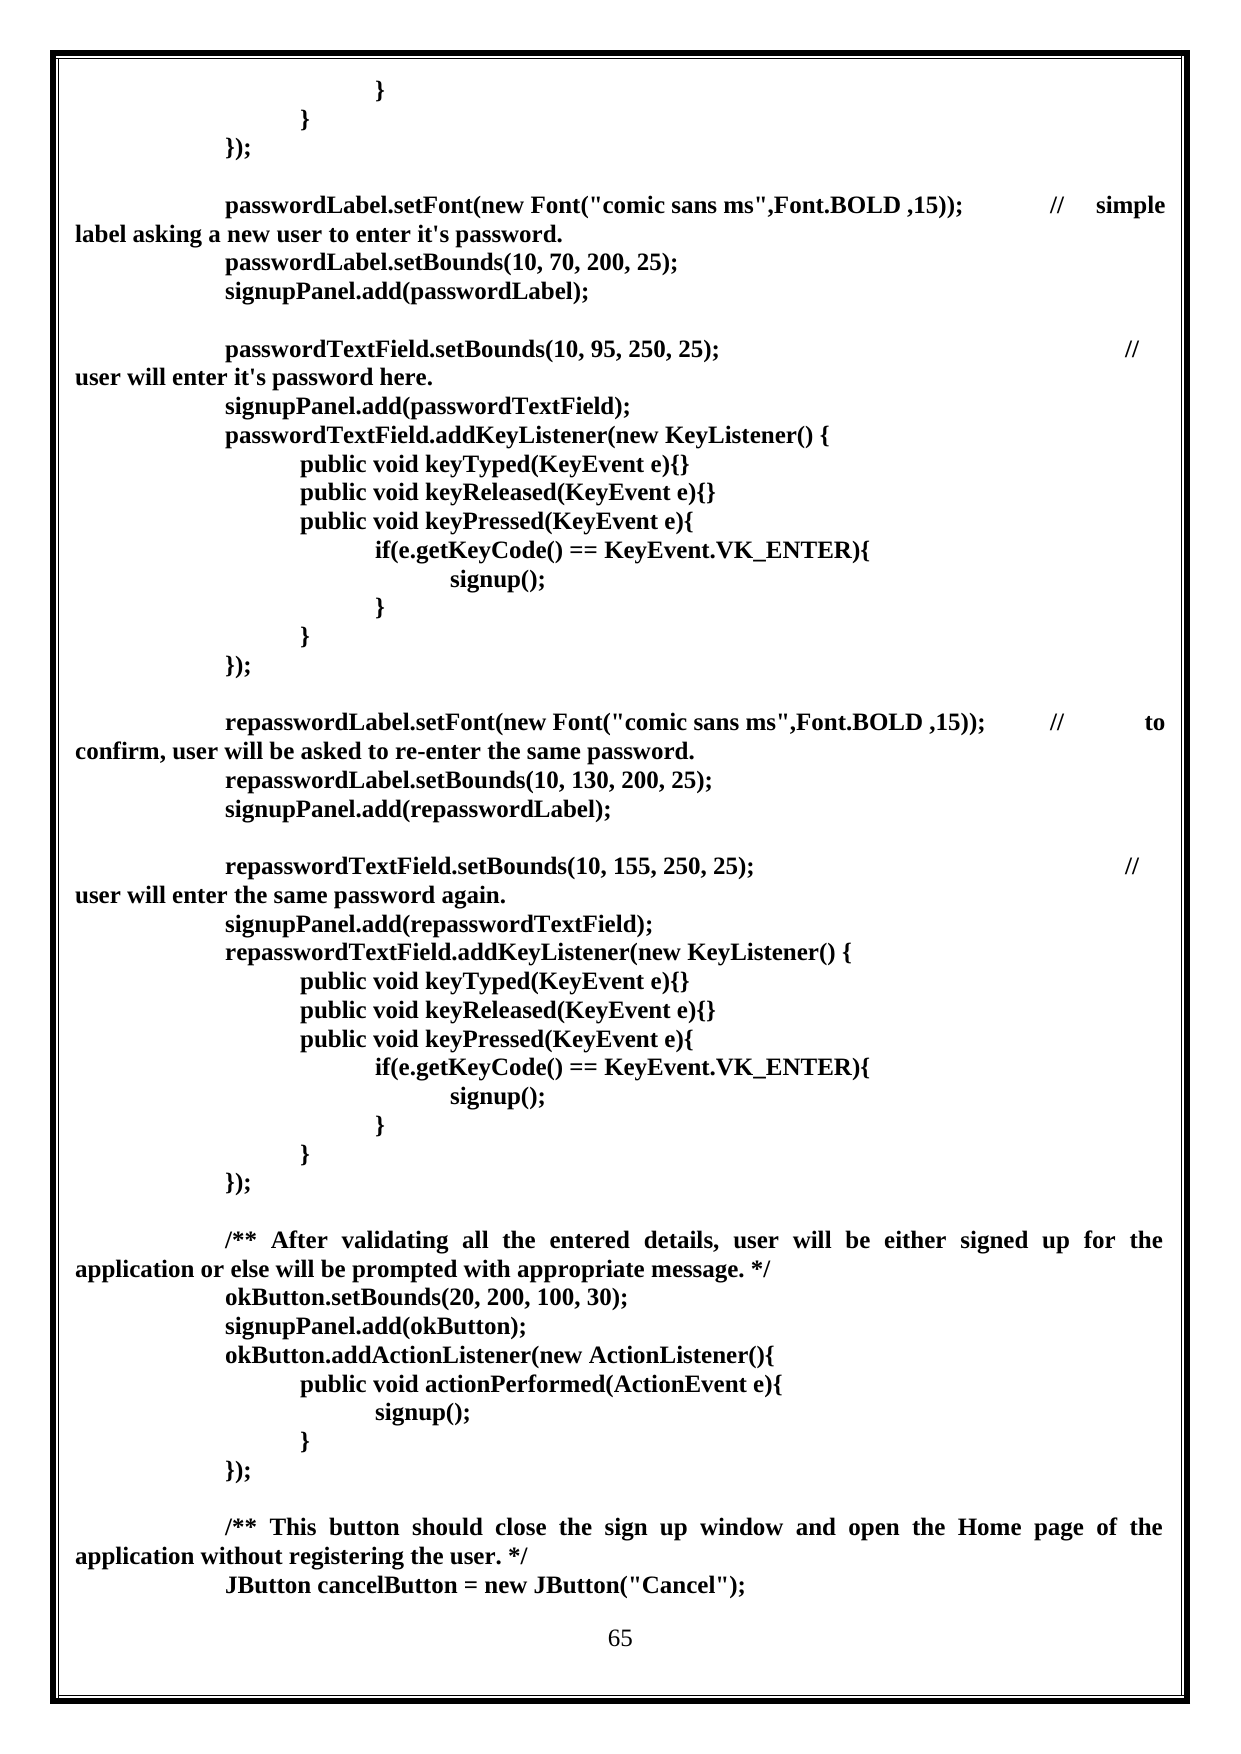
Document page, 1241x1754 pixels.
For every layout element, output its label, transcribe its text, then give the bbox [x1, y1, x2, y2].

text public void keyTyped(KeyEvent e){} [75, 449, 1165, 477]
text } [75, 621, 1165, 650]
text } [75, 592, 1165, 621]
text }); [75, 1167, 1165, 1196]
text signupPanel.add(passwordTextField); [75, 391, 1165, 420]
text } [75, 75, 1165, 104]
text public void keyPressed(KeyEvent e){ [75, 1024, 1165, 1052]
text public void keyReleased(KeyEvent e){} [75, 995, 1165, 1024]
text }); [75, 1455, 1165, 1484]
text public void keyReleased(KeyEvent e){} [75, 477, 1165, 506]
text signup(); [75, 1081, 1165, 1110]
text repasswordTextField.addKeyListener(new KeyListener() { [75, 937, 1165, 966]
text } [75, 1110, 1165, 1139]
text if(e.getKeyCode() == KeyEvent.VK_ENTER){ [75, 1052, 1165, 1081]
text repasswordLabel.setFont(new Font("comic sans ms",Font.BOLD ,15)); // to confirm, user will be asked to re-enter the same password. [75, 707, 1165, 765]
text } [75, 1426, 1165, 1455]
text repasswordLabel.setBounds(10, 130, 200, 25); [75, 765, 1165, 794]
text passwordTextField.setBounds(10, 95, 250, 25); // user will enter it's password here. [75, 334, 1165, 391]
text public void keyTyped(KeyEvent e){} [75, 966, 1165, 995]
text okButton.setBounds(20, 200, 100, 30); [75, 1282, 1165, 1311]
text public void actionPerformed(ActionEvent e){ [75, 1369, 1165, 1397]
text /** After validating all the entered details, user will be either signed up for the application or else will be prompted with appropriate message. */ [75, 1225, 1165, 1282]
text JButton cancelButton = new JButton("Cancel"); [75, 1570, 1165, 1599]
text } [75, 104, 1165, 132]
text signupPanel.add(passwordLabel); [75, 276, 1165, 305]
text passwordLabel.setFont(new Font("comic sans ms",Font.BOLD ,15)); // simple label asking a new user to enter it's password. [75, 190, 1165, 247]
text signupPanel.add(repasswordLabel); [75, 794, 1165, 822]
text } [75, 1139, 1165, 1167]
text }); [75, 132, 1165, 161]
text passwordLabel.setBounds(10, 70, 200, 25); [75, 247, 1165, 276]
text public void keyPressed(KeyEvent e){ [75, 506, 1165, 535]
text repasswordTextField.setBounds(10, 155, 250, 25); // user will enter the same password again. [75, 851, 1165, 909]
text signupPanel.add(repasswordTextField); [75, 909, 1165, 937]
text signup(); [75, 564, 1165, 592]
text if(e.getKeyCode() == KeyEvent.VK_ENTER){ [75, 535, 1165, 564]
text /** This button should close the sign up window and open the Home page of the application without registering the user. */ [75, 1512, 1165, 1570]
text signup(); [75, 1397, 1165, 1426]
text okButton.addActionListener(new ActionListener(){ [75, 1340, 1165, 1369]
text signupPanel.add(okButton); [75, 1311, 1165, 1340]
text }); [75, 650, 1165, 679]
text passwordTextField.addKeyListener(new KeyListener() { [75, 420, 1165, 449]
